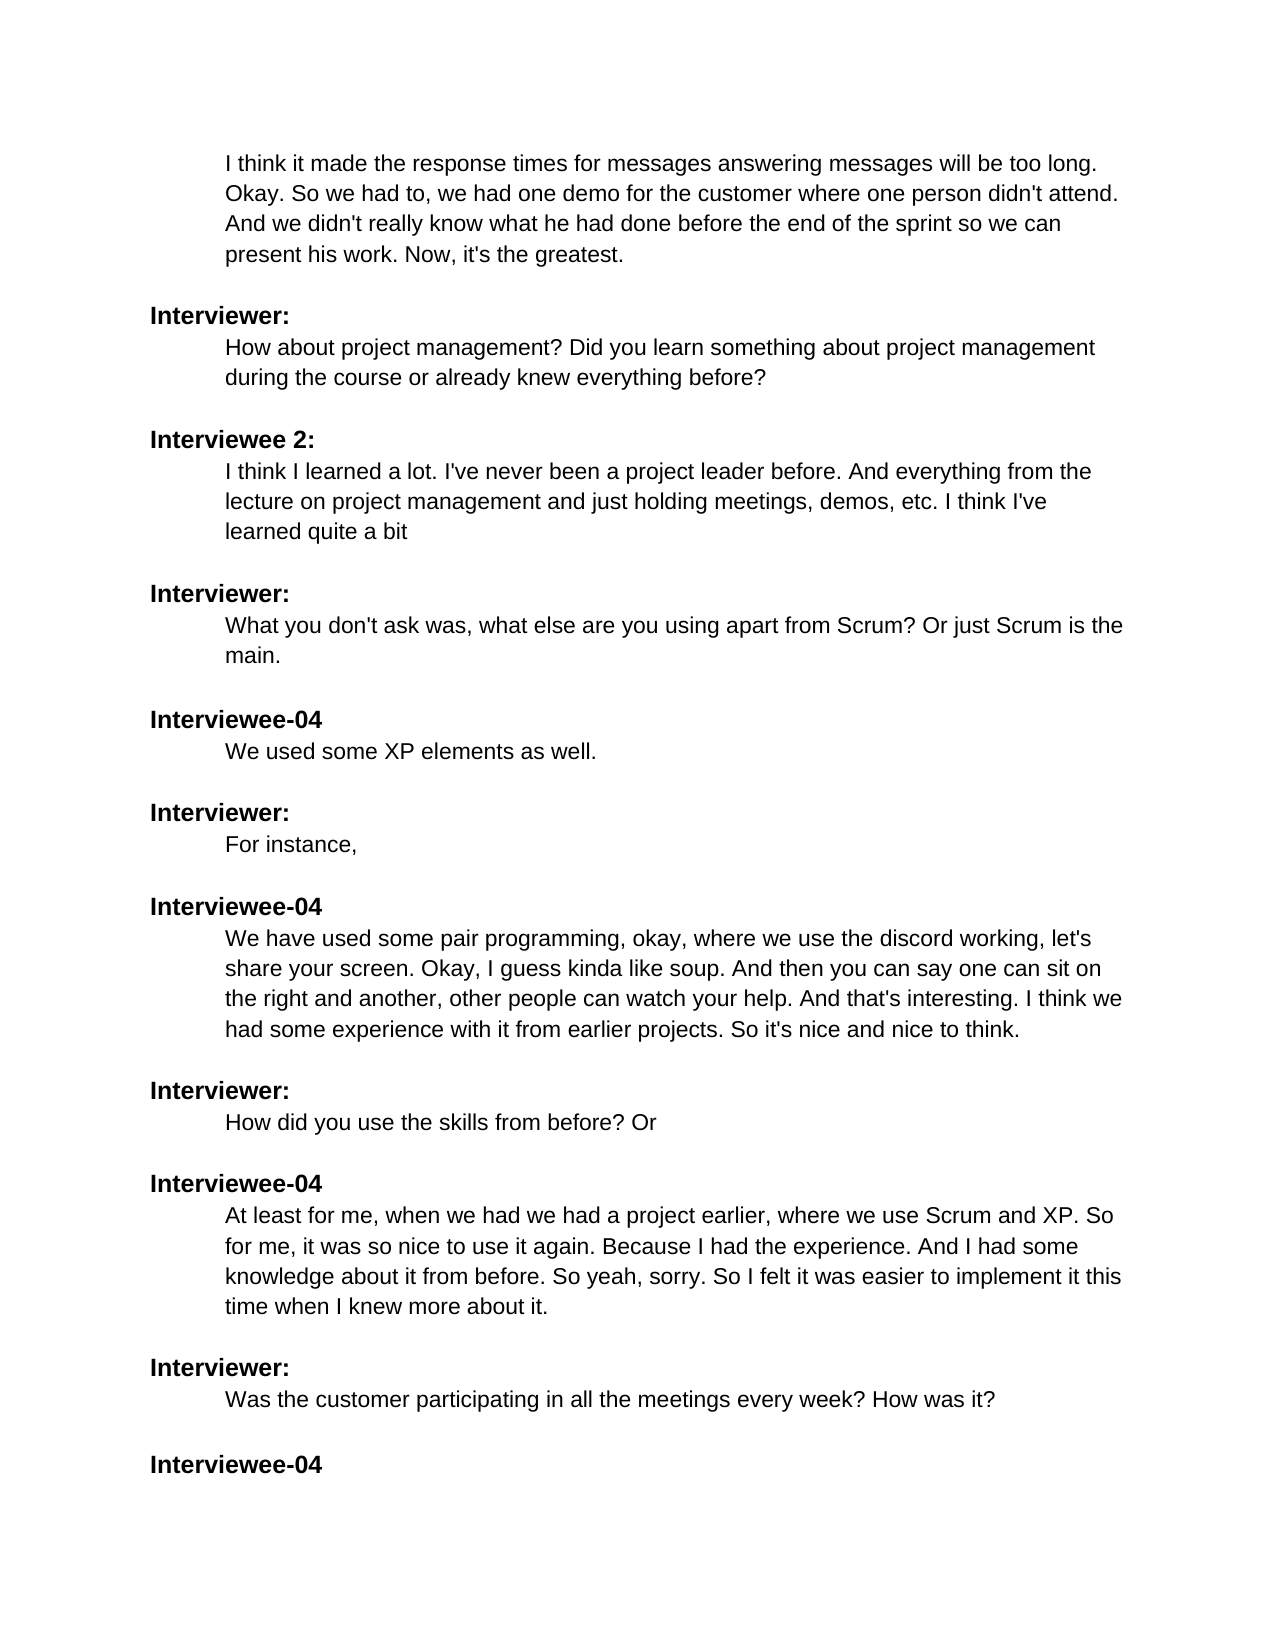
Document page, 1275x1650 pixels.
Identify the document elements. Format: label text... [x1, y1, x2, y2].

text For instance, [225, 831, 1125, 858]
text Interviewee-04 [150, 1169, 1125, 1198]
text We used some XP elements as well. [225, 738, 1125, 764]
text Interviewee 2: [150, 425, 1125, 453]
text Interviewer: [150, 1076, 1125, 1105]
text I think I learned a lot. I've never been a project leader before. And everything from the lecture on project management and just holding meetings, demos, etc. I think I've learned quite a bit [225, 458, 1125, 544]
text Interviewee-04 [150, 705, 1125, 734]
text What you don't ask was, what else are you using apart from Scrum? Or just Scrum is the main. [225, 612, 1125, 668]
text We have used some pair programming, okay, where we use the discord working, let's share your screen. Okay, I guess kinda like soup. And then you can say one can sit on the right and another, other people can watch your help. And that's interesting. I think we had some experience with it from earlier projects. So it's nice and nice to think. [225, 925, 1125, 1042]
text How did you use the skills from before? Or [225, 1109, 1125, 1135]
text At least for me, when we had we had a project earlier, where we use Scrum and XP. So for me, it was so nice to use it again. Because I had the experience. And I had some knowledge about it from before. So yeah, sorry. So I felt it was easier to implement it this time when I knew more about it. [225, 1202, 1125, 1319]
text Interviewer: [150, 1353, 1125, 1382]
text Was the customer participating in all the meetings every week? How was it? [225, 1386, 1125, 1413]
text Interviewee-04 [150, 1450, 1125, 1478]
text I think it made the response times for messages answering messages will be too long. Okay. So we had to, we had one demo for the customer where one person didn't attend. And we didn't really know what he had done before the end of the sprint so we can present his work. Now, it's the greatest. [225, 150, 1125, 267]
text Interviewee-04 [150, 892, 1125, 921]
text Interviewer: [150, 578, 1125, 607]
text Interviewer: [150, 301, 1125, 330]
text Interviewer: [150, 798, 1125, 827]
text How about project management? Did you learn something about project management during the course or already knew everything before? [225, 334, 1125, 391]
